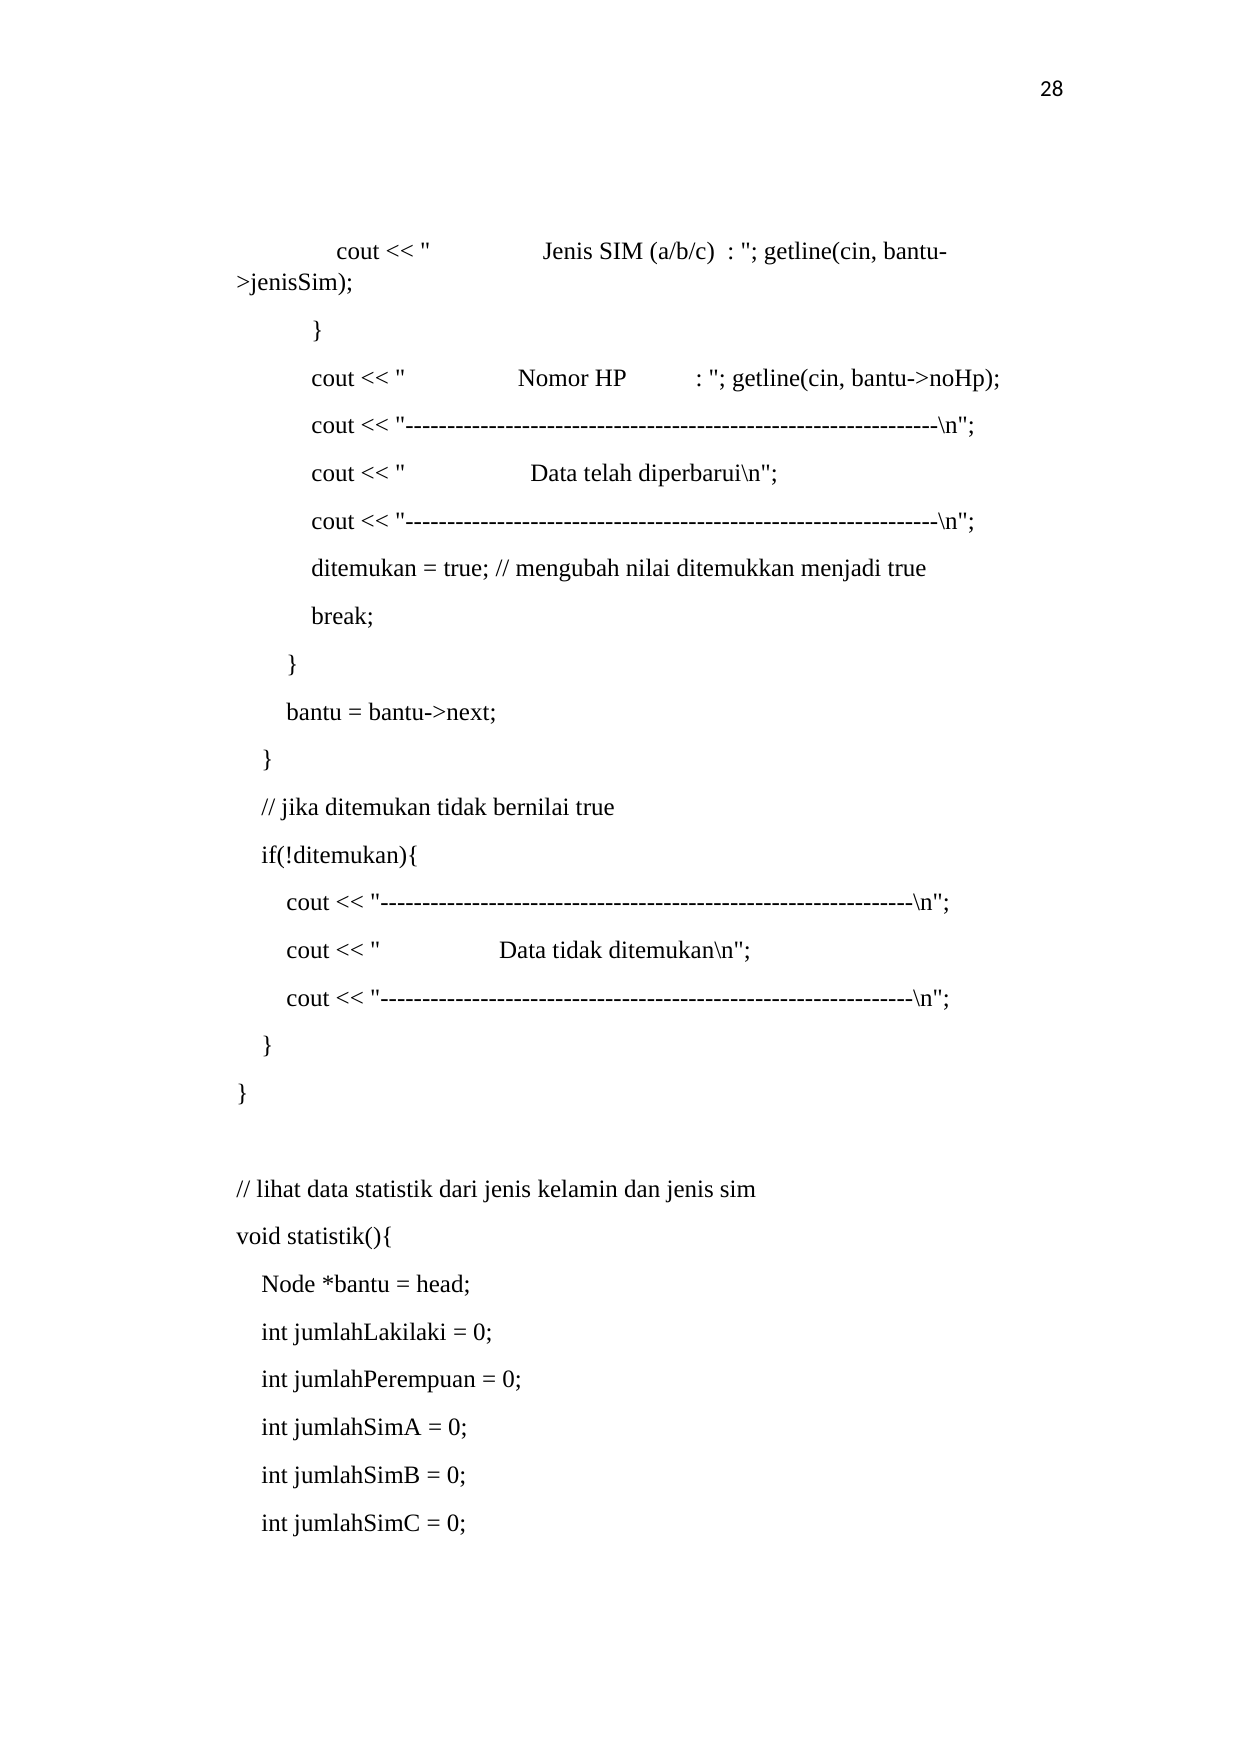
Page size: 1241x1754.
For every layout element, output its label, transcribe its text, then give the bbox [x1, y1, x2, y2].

text cout << "----------------------------------------------------------------\n"; [236, 887, 1063, 916]
text } [236, 744, 1063, 773]
text cout << "----------------------------------------------------------------\n"; [236, 983, 1063, 1012]
text cout << " Jenis SIM (a/b/c) : "; getline(cin, bantu->jenisSim); [236, 236, 1063, 296]
text } [236, 649, 1063, 678]
text int jumlahSimB = 0; [236, 1460, 1063, 1489]
text void statistik(){ [236, 1221, 1063, 1250]
text cout << " Data tidak ditemukan\n"; [236, 935, 1063, 964]
text cout << "----------------------------------------------------------------\n"; [236, 506, 1063, 534]
text } [236, 1078, 1063, 1107]
text ditemukan = true; // mengubah nilai ditemukkan menjadi true [236, 553, 1063, 582]
text int jumlahSimA = 0; [236, 1412, 1063, 1441]
text // lihat data statistik dari jenis kelamin dan jenis sim [236, 1174, 1063, 1202]
text // jika ditemukan tidak bernilai true [236, 792, 1063, 821]
text Node *bantu = head; [236, 1269, 1063, 1298]
text } [236, 1031, 1063, 1059]
text cout << " Data telah diperbarui\n"; [236, 458, 1063, 487]
text int jumlahLakilaki = 0; [236, 1317, 1063, 1346]
text int jumlahSimC = 0; [236, 1508, 1063, 1536]
text int jumlahPerempuan = 0; [236, 1364, 1063, 1393]
text } [236, 315, 1063, 344]
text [236, 410, 1063, 439]
text bantu = bantu->next; [236, 697, 1063, 725]
text break; [236, 601, 1063, 630]
text cout << " Nomor HP : "; getline(cin, bantu->noHp); [236, 363, 1063, 391]
text if(!ditemukan){ [236, 840, 1063, 868]
